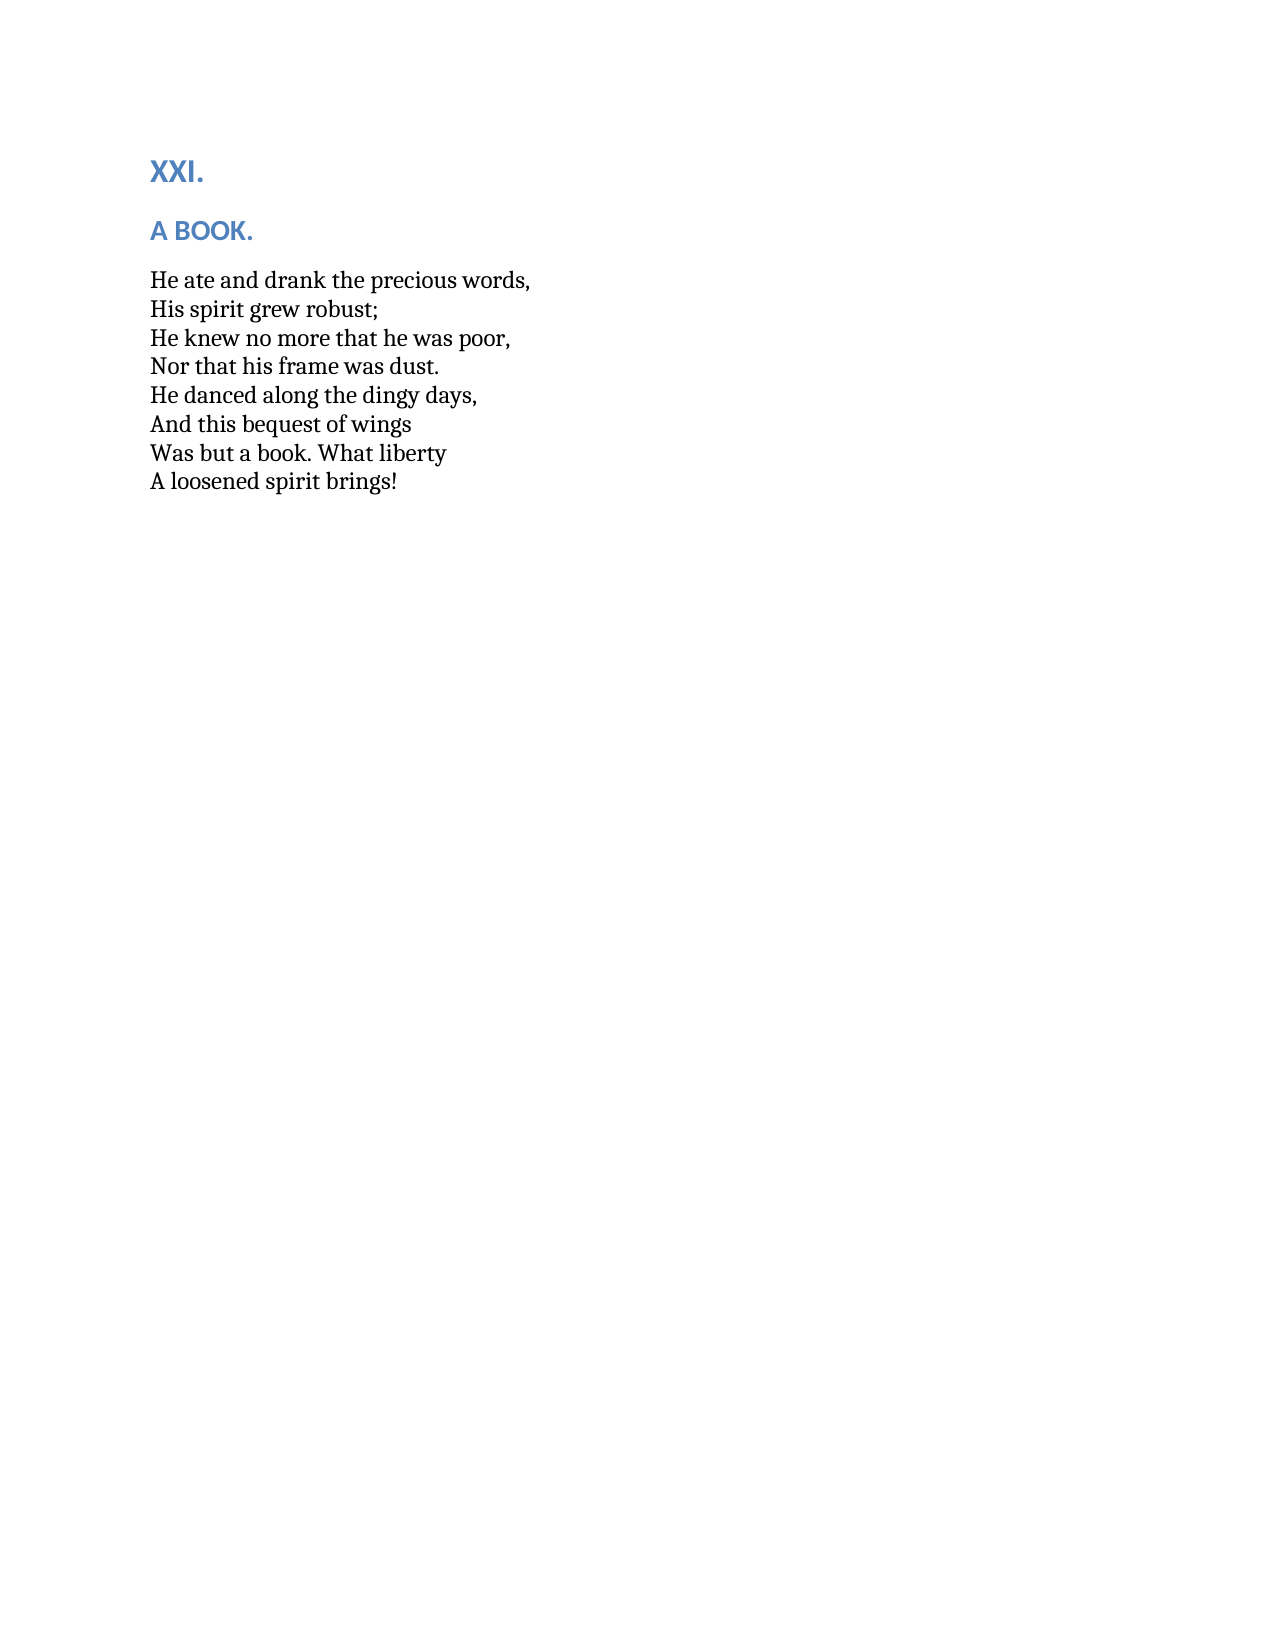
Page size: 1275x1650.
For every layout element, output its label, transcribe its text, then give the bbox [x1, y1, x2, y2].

subtitle A BOOK. [150, 212, 1125, 247]
text He ate and drank the precious words, His spirit grew robust; He knew no more that he was poor, Nor that his frame was dust. He danced along the dingy days, And this bequest of wings Was but a book. What liberty A loosened spirit brings! [150, 266, 1125, 496]
subtitle XXI. [150, 150, 1125, 191]
